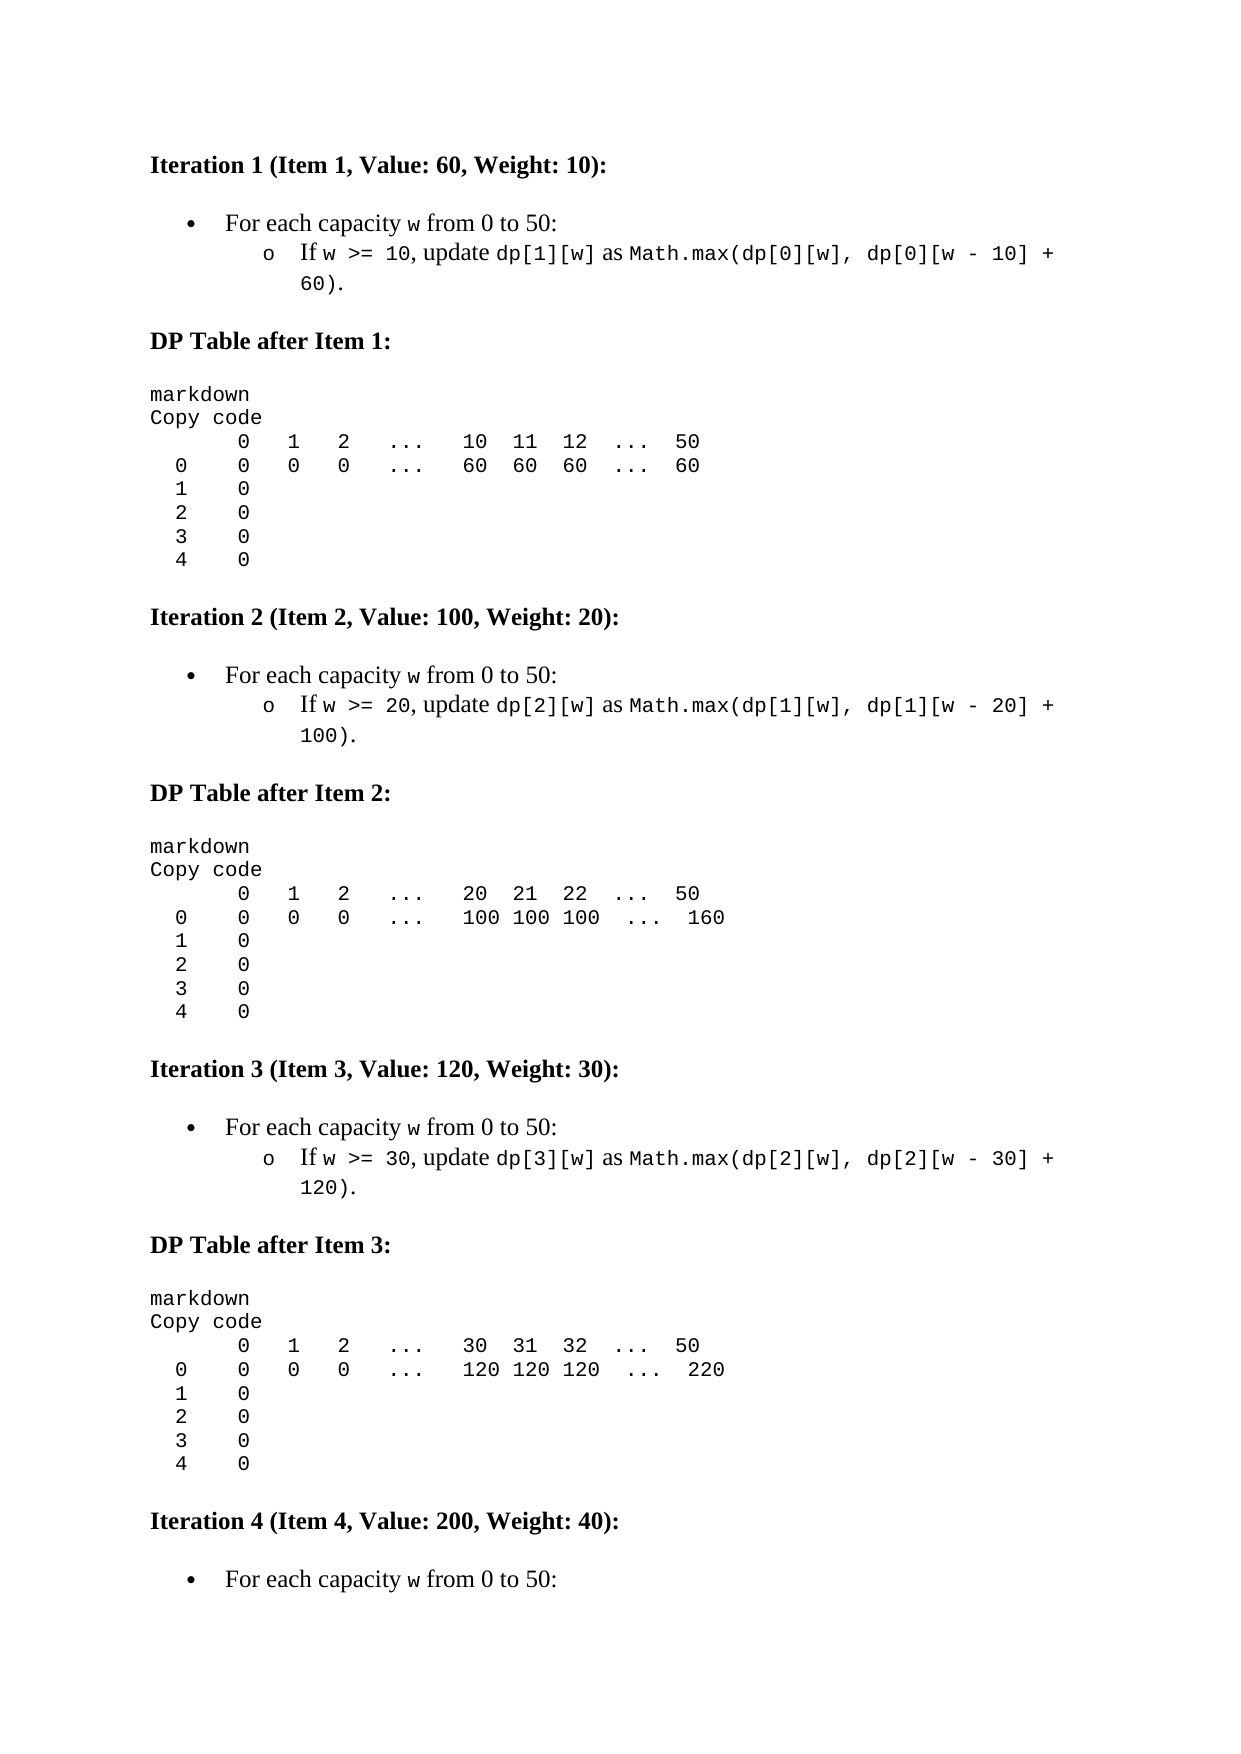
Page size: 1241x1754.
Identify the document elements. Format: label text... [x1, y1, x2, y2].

text 0 1 2 ... 20 21 22 ... 50 [150, 883, 1090, 907]
text 2 0 [150, 502, 1090, 526]
list For each capacity w from 0 to 50: [187, 208, 1090, 237]
text 0 0 0 0 ... 100 100 100 ... 160 [150, 907, 1090, 930]
text Copy code [150, 859, 1090, 883]
list For each capacity w from 0 to 50: [187, 660, 1090, 689]
text DP Table after Item 3: [150, 1230, 1090, 1259]
text 2 0 [150, 1406, 1090, 1430]
text Copy code [150, 1312, 1090, 1335]
text 4 0 [150, 1001, 1090, 1025]
text 1 0 [150, 478, 1090, 502]
text 0 1 2 ... 30 31 32 ... 50 [150, 1335, 1090, 1359]
text Iteration 3 (Item 3, Value: 120, Weight: 30): [150, 1054, 1090, 1083]
text Iteration 4 (Item 4, Value: 200, Weight: 40): [150, 1506, 1090, 1535]
text 2 0 [150, 954, 1090, 978]
text Copy code [150, 407, 1090, 431]
list If w >= 20, update dp[2][w] as Math.max(dp[1][w], dp[1][w - 20] + 100). [262, 689, 1090, 749]
text Iteration 2 (Item 2, Value: 100, Weight: 20): [150, 602, 1090, 631]
list If w >= 30, update dp[3][w] as Math.max(dp[2][w], dp[2][w - 30] + 120). [262, 1142, 1090, 1201]
text 0 0 0 0 ... 120 120 120 ... 220 [150, 1359, 1090, 1382]
text 4 0 [150, 549, 1090, 573]
text 3 0 [150, 978, 1090, 1001]
list For each capacity w from 0 to 50: [187, 1564, 1090, 1594]
list For each capacity w from 0 to 50: [187, 1112, 1090, 1142]
text 3 0 [150, 1430, 1090, 1453]
text 1 0 [150, 1382, 1090, 1406]
text 1 0 [150, 930, 1090, 954]
text markdown [150, 1288, 1090, 1312]
text 0 1 2 ... 10 11 12 ... 50 [150, 431, 1090, 455]
text Iteration 1 (Item 1, Value: 60, Weight: 10): [150, 150, 1090, 179]
text 3 0 [150, 526, 1090, 549]
text markdown [150, 836, 1090, 859]
text markdown [150, 384, 1090, 407]
text 0 0 0 0 ... 60 60 60 ... 60 [150, 455, 1090, 478]
text 4 0 [150, 1453, 1090, 1477]
list If w >= 10, update dp[1][w] as Math.max(dp[0][w], dp[0][w - 10] + 60). [262, 237, 1090, 297]
text DP Table after Item 2: [150, 778, 1090, 807]
text DP Table after Item 1: [150, 326, 1090, 354]
